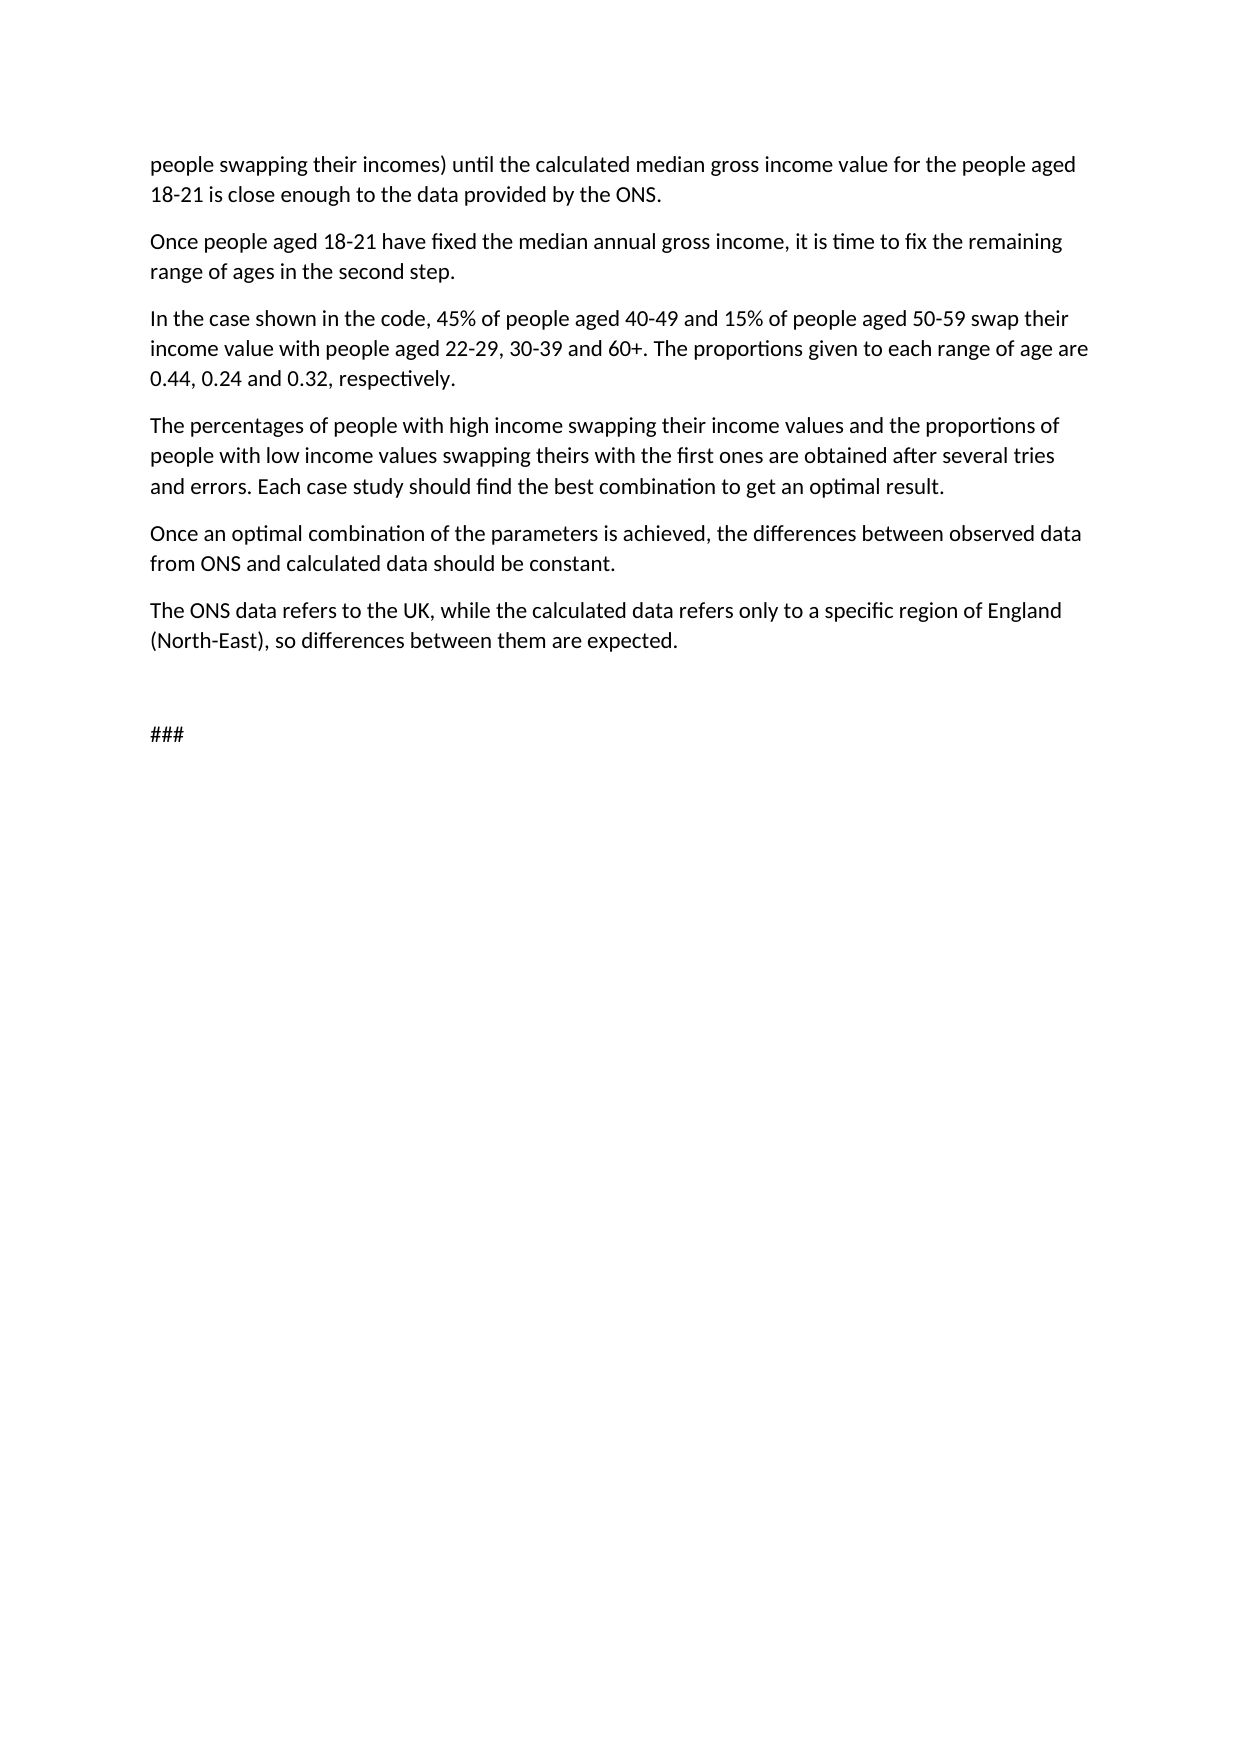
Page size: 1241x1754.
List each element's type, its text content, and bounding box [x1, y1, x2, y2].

text Once people aged 18-21 have fixed the median annual gross income, it is time to fix the remaining range of ages in the second step. [150, 227, 1090, 285]
text The ONS data refers to the UK, while the calculated data refers only to a specific region of England (North-East), so differences between them are expected. [150, 596, 1090, 654]
text ### [150, 720, 1090, 748]
text The percentages of people with high income swapping their income values and the proportions of people with low income values swapping theirs with the first ones are obtained after several tries and errors. Each case study should find the best combination to get an optimal result. [150, 411, 1090, 500]
text Once an optimal combination of the parameters is achieved, the differences between observed data from ONS and calculated data should be constant. [150, 519, 1090, 577]
text In the case shown in the code, 45% of people aged 40-49 and 15% of people aged 50-59 swap their income value with people aged 22-29, 30-39 and 60+. The proportions given to each range of age are 0.44, 0.24 and 0.32, respectively. [150, 304, 1090, 393]
